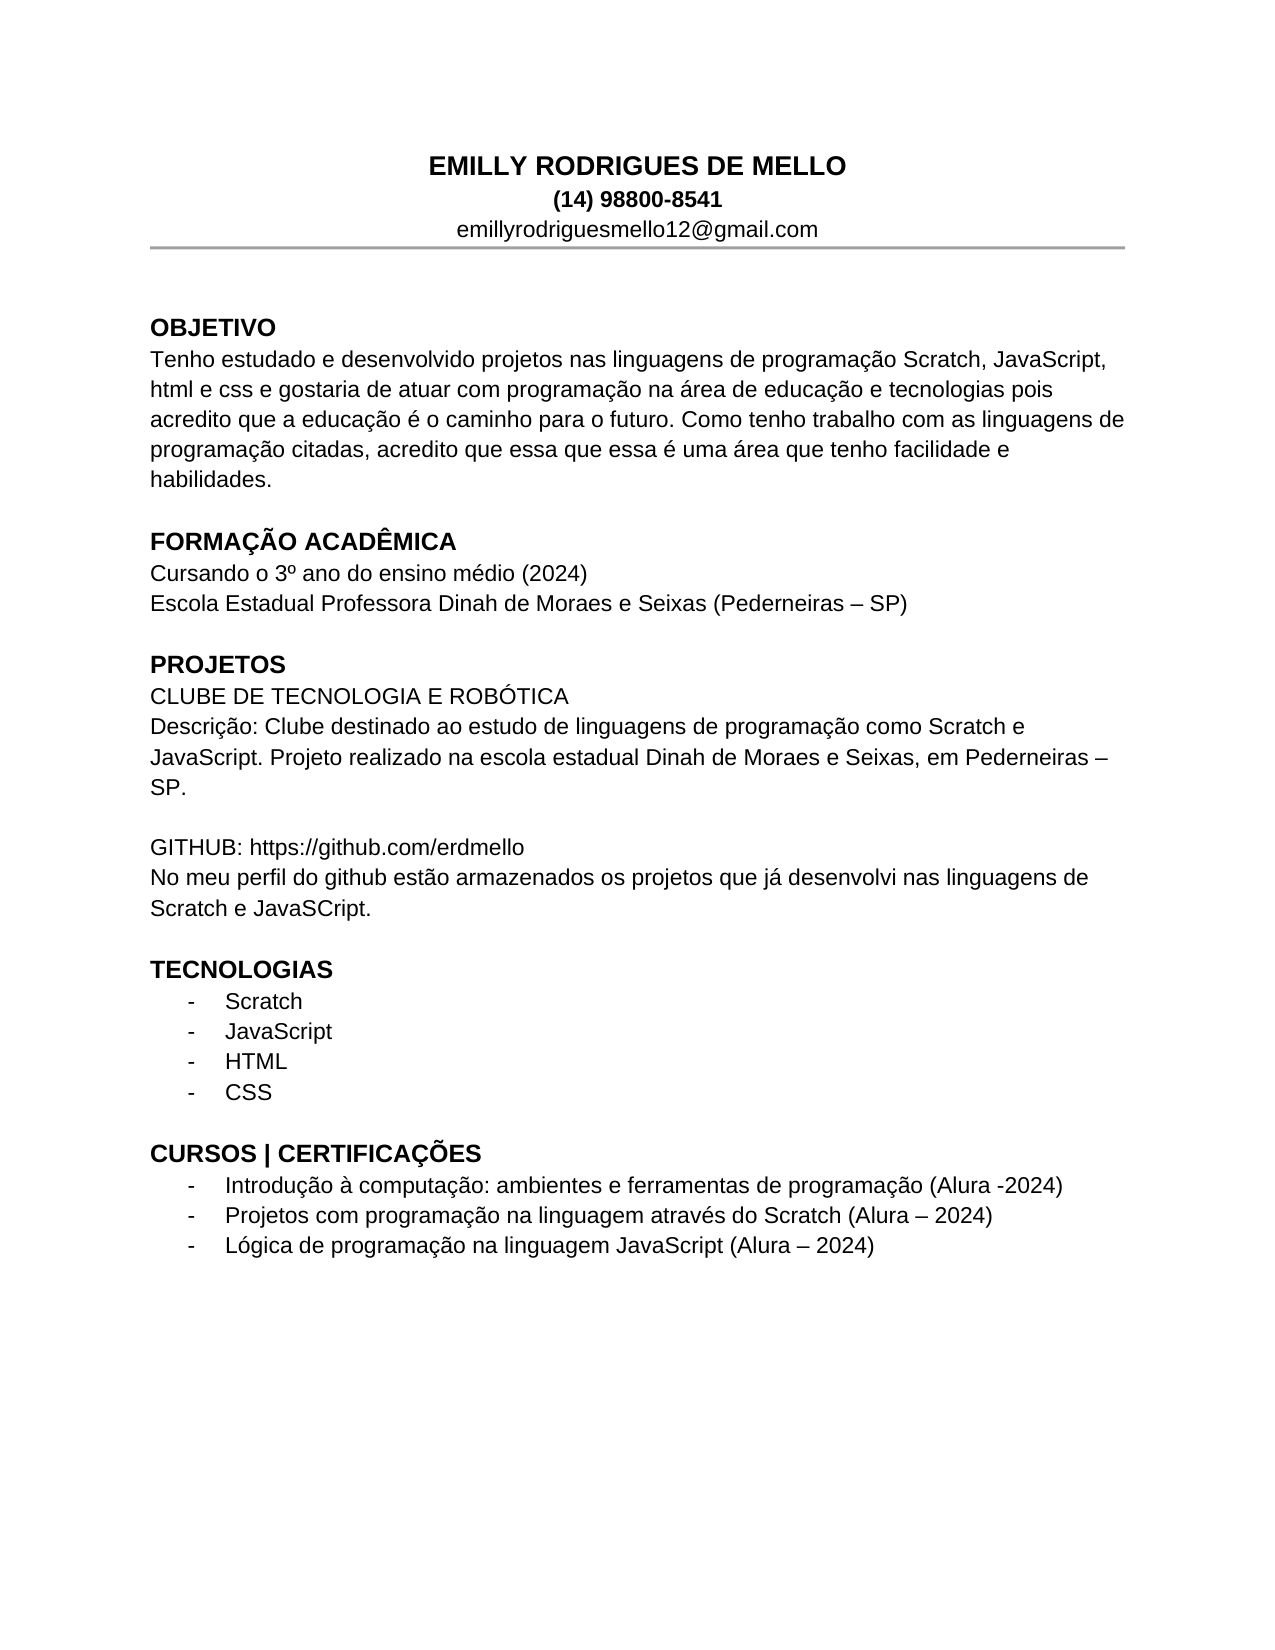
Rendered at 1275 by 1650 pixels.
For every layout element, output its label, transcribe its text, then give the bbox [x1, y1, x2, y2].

list Projetos com programação na linguagem através do Scratch (Alura – 2024) [187, 1202, 1125, 1228]
text (14) 98800-8541 emillyrodriguesmello12@gmail.com [150, 186, 1125, 242]
list CSS [187, 1078, 1125, 1105]
list Lógica de programação na linguagem JavaScript (Alura – 2024) [187, 1232, 1125, 1259]
text Tenho estudado e desenvolvido projetos nas linguagens de programação Scratch, JavaScript, html e css e gostaria de atuar com programação na área de educação e tecnologias pois acredito que a educação é o caminho para o futuro. Como tenho trabalho com as linguagens de programação citadas, acredito que essa que essa é uma área que tenho facilidade e habilidades. [150, 346, 1125, 493]
list Scratch [187, 988, 1125, 1014]
text OBJETIVO [150, 312, 1125, 341]
list Introdução à computação: ambientes e ferramentas de programação (Alura -2024) [187, 1172, 1125, 1198]
text FORMAÇÃO ACADÊMICA [150, 527, 1125, 556]
list HTML [187, 1048, 1125, 1075]
text CURSOS | CERTIFICAÇÕES [150, 1139, 1125, 1168]
text EMILLY RODRIGUES DE MELLO [150, 150, 1125, 181]
text Cursando o 3º ano do ensino médio (2024) Escola Estadual Professora Dinah de Moraes e Seixas (Pederneiras – SP) [150, 560, 1125, 616]
list JavaScript [187, 1018, 1125, 1044]
text TECNOLOGIAS [150, 955, 1125, 984]
text PROJETOS CLUBE DE TECNOLOGIA E ROBÓTICA Descrição: Clube destinado ao estudo de linguagens de programação como Scratch e JavaScript. Projeto realizado na escola estadual Dinah de Moraes e Seixas, em Pederneiras – SP. GITHUB: https://github.com/erdmello No meu perfil do github estão armazenados os projetos que já desenvolvi nas linguagens de Scratch e JavaSCript. [150, 650, 1125, 921]
